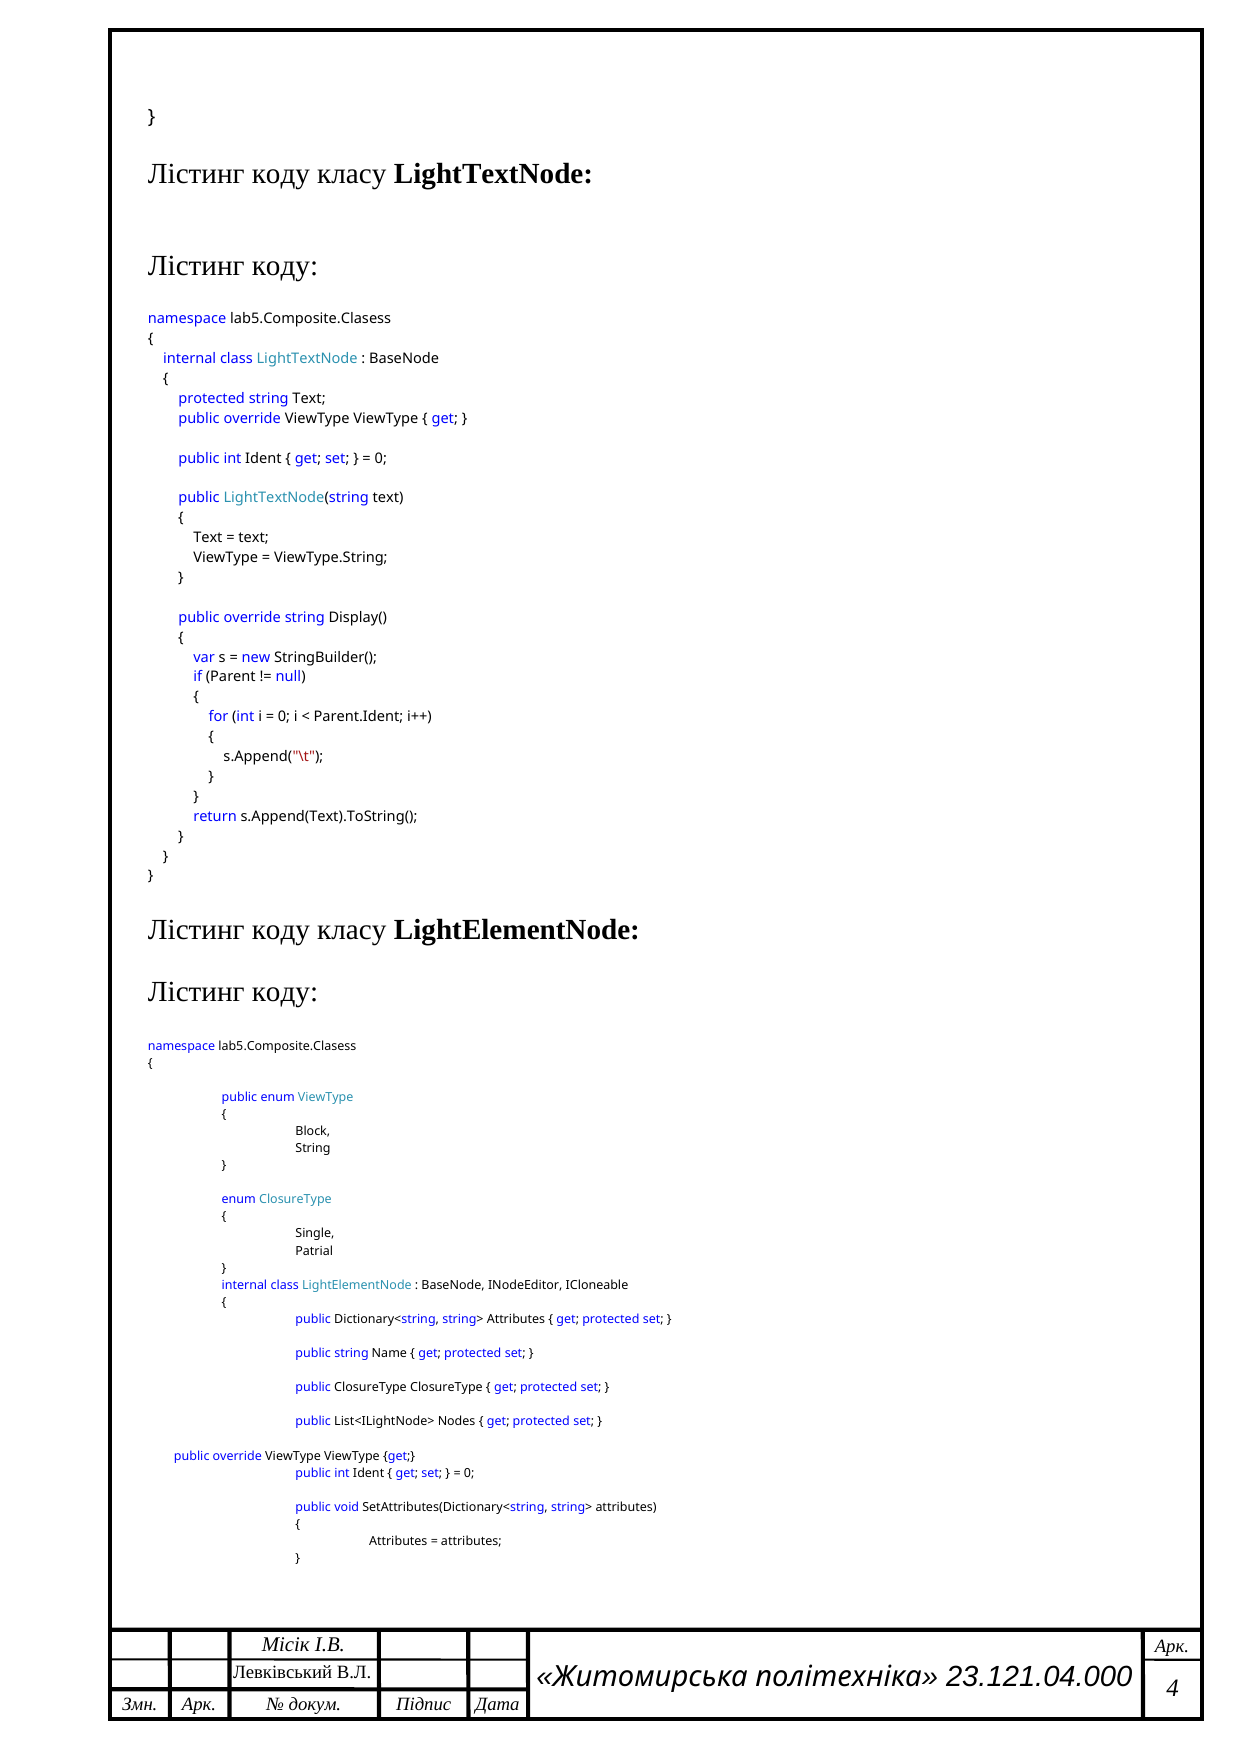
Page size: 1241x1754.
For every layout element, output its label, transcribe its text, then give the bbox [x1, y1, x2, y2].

text Лістинг коду класу LightElementNode: [148, 912, 1181, 946]
text Patrial [148, 1242, 1181, 1259]
text public ClosureType ClosureType { get; protected set; } [148, 1378, 1181, 1395]
text { [148, 1105, 1181, 1122]
text } [148, 865, 1181, 885]
text public int Ident { get; set; } = 0; [148, 447, 1181, 467]
text { [148, 726, 1181, 746]
text public override ViewType ViewType { get; } [148, 408, 1181, 427]
text for (int i = 0; i < Parent.Ident; i++) [148, 706, 1181, 726]
text } [148, 1549, 1181, 1566]
text s.Append("\t"); [148, 746, 1181, 766]
text ViewType = ViewType.String; [148, 547, 1181, 567]
text public List<ILightNode> Nodes { get; protected set; } [148, 1412, 1181, 1429]
text protected string Text; [148, 388, 1181, 408]
text Text = text; [148, 527, 1181, 547]
text } [148, 1259, 1181, 1276]
text } [148, 567, 1181, 587]
text } [148, 786, 1181, 806]
text if (Parent != null) [148, 666, 1181, 686]
text public string Name { get; protected set; } [148, 1344, 1181, 1361]
text { [148, 368, 1181, 388]
text var s = new StringBuilder(); [148, 646, 1181, 666]
text { [148, 686, 1181, 706]
text } [148, 1156, 1181, 1173]
text Block, [148, 1122, 1181, 1139]
text enum ClosureType [148, 1190, 1181, 1207]
text public enum ViewType [148, 1088, 1181, 1105]
text public void SetAttributes(Dictionary<string, string> attributes) [148, 1498, 1181, 1515]
text internal class LightTextNode : BaseNode [148, 348, 1181, 368]
text public LightTextNode(string text) [148, 487, 1181, 507]
text } [148, 825, 1181, 845]
text { [148, 1515, 1181, 1532]
text public int Ident { get; set; } = 0; [148, 1464, 1181, 1481]
text Лістинг коду: [148, 974, 1181, 1008]
text public override string Display() [148, 607, 1181, 626]
text Лістинг коду: [148, 248, 1181, 281]
text } [148, 845, 1181, 865]
text } [148, 766, 1181, 786]
text String [148, 1139, 1181, 1156]
text namespace lab5.Composite.Clasess [148, 1037, 1181, 1054]
text { [148, 626, 1181, 646]
text public Dictionary<string, string> Attributes { get; protected set; } [148, 1310, 1181, 1327]
text { [148, 1207, 1181, 1224]
text { [148, 1293, 1181, 1310]
text { [148, 328, 1181, 348]
text Attributes = attributes; [148, 1532, 1181, 1549]
text { [148, 1054, 1181, 1071]
text } [148, 103, 1181, 129]
text Лістинг коду класу LightTextNode: [148, 157, 1181, 190]
text Single, [148, 1224, 1181, 1242]
text { [148, 507, 1181, 527]
text return s.Append(Text).ToString(); [148, 806, 1181, 825]
text namespace lab5.Composite.Clasess [148, 308, 1181, 328]
text public override ViewType ViewType {get;} [148, 1447, 1181, 1464]
text internal class LightElementNode : BaseNode, INodeEditor, ICloneable [148, 1276, 1181, 1293]
